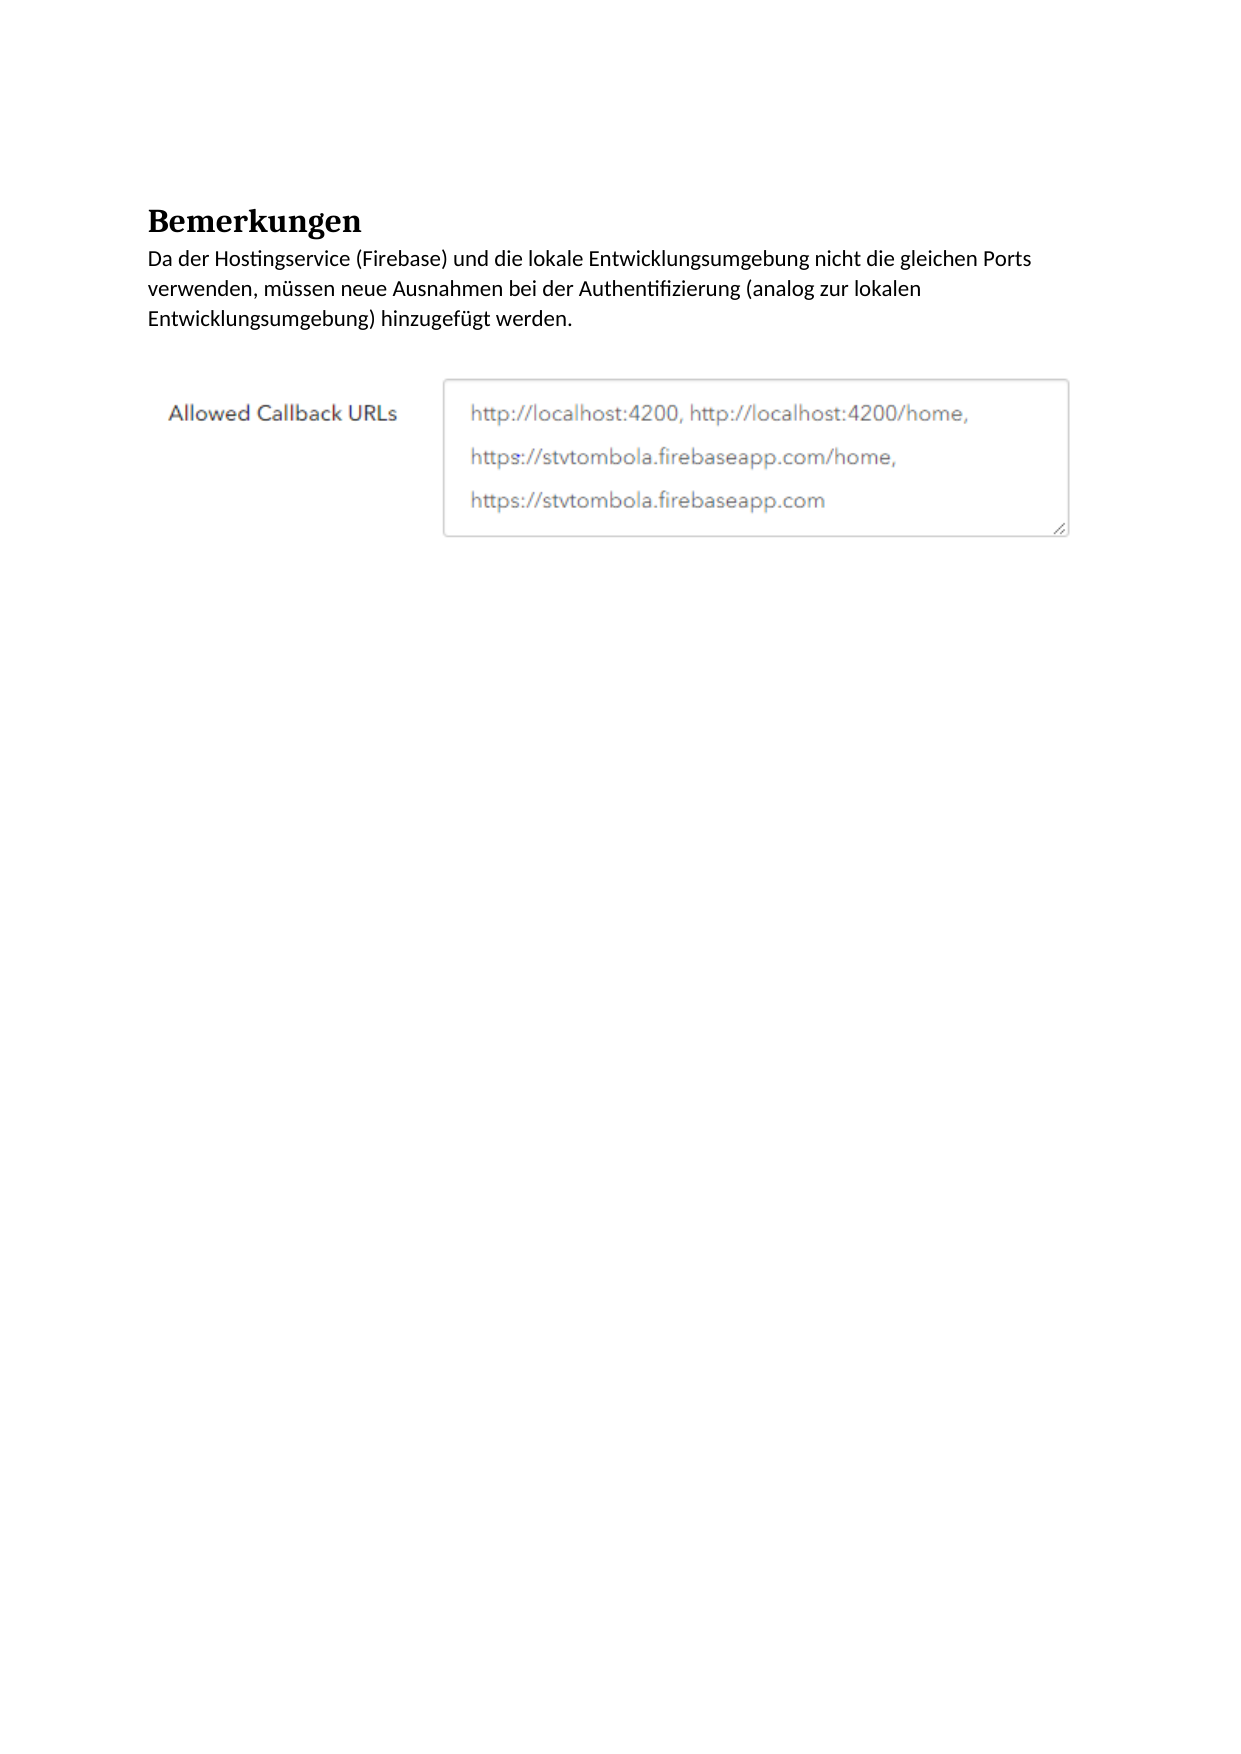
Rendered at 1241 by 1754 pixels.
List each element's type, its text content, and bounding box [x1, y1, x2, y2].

text Da der Hostingservice (Firebase) und die lokale Entwicklungsumgebung nicht die gleichen Ports verwenden, müssen neue Ausnahmen bei der Authentifizierung (analog zur lokalen Entwicklungsumgebung) hinzugefügt werden. [148, 244, 1093, 333]
picture [147, 351, 1093, 556]
subtitle Bemerkungen [148, 203, 1093, 241]
